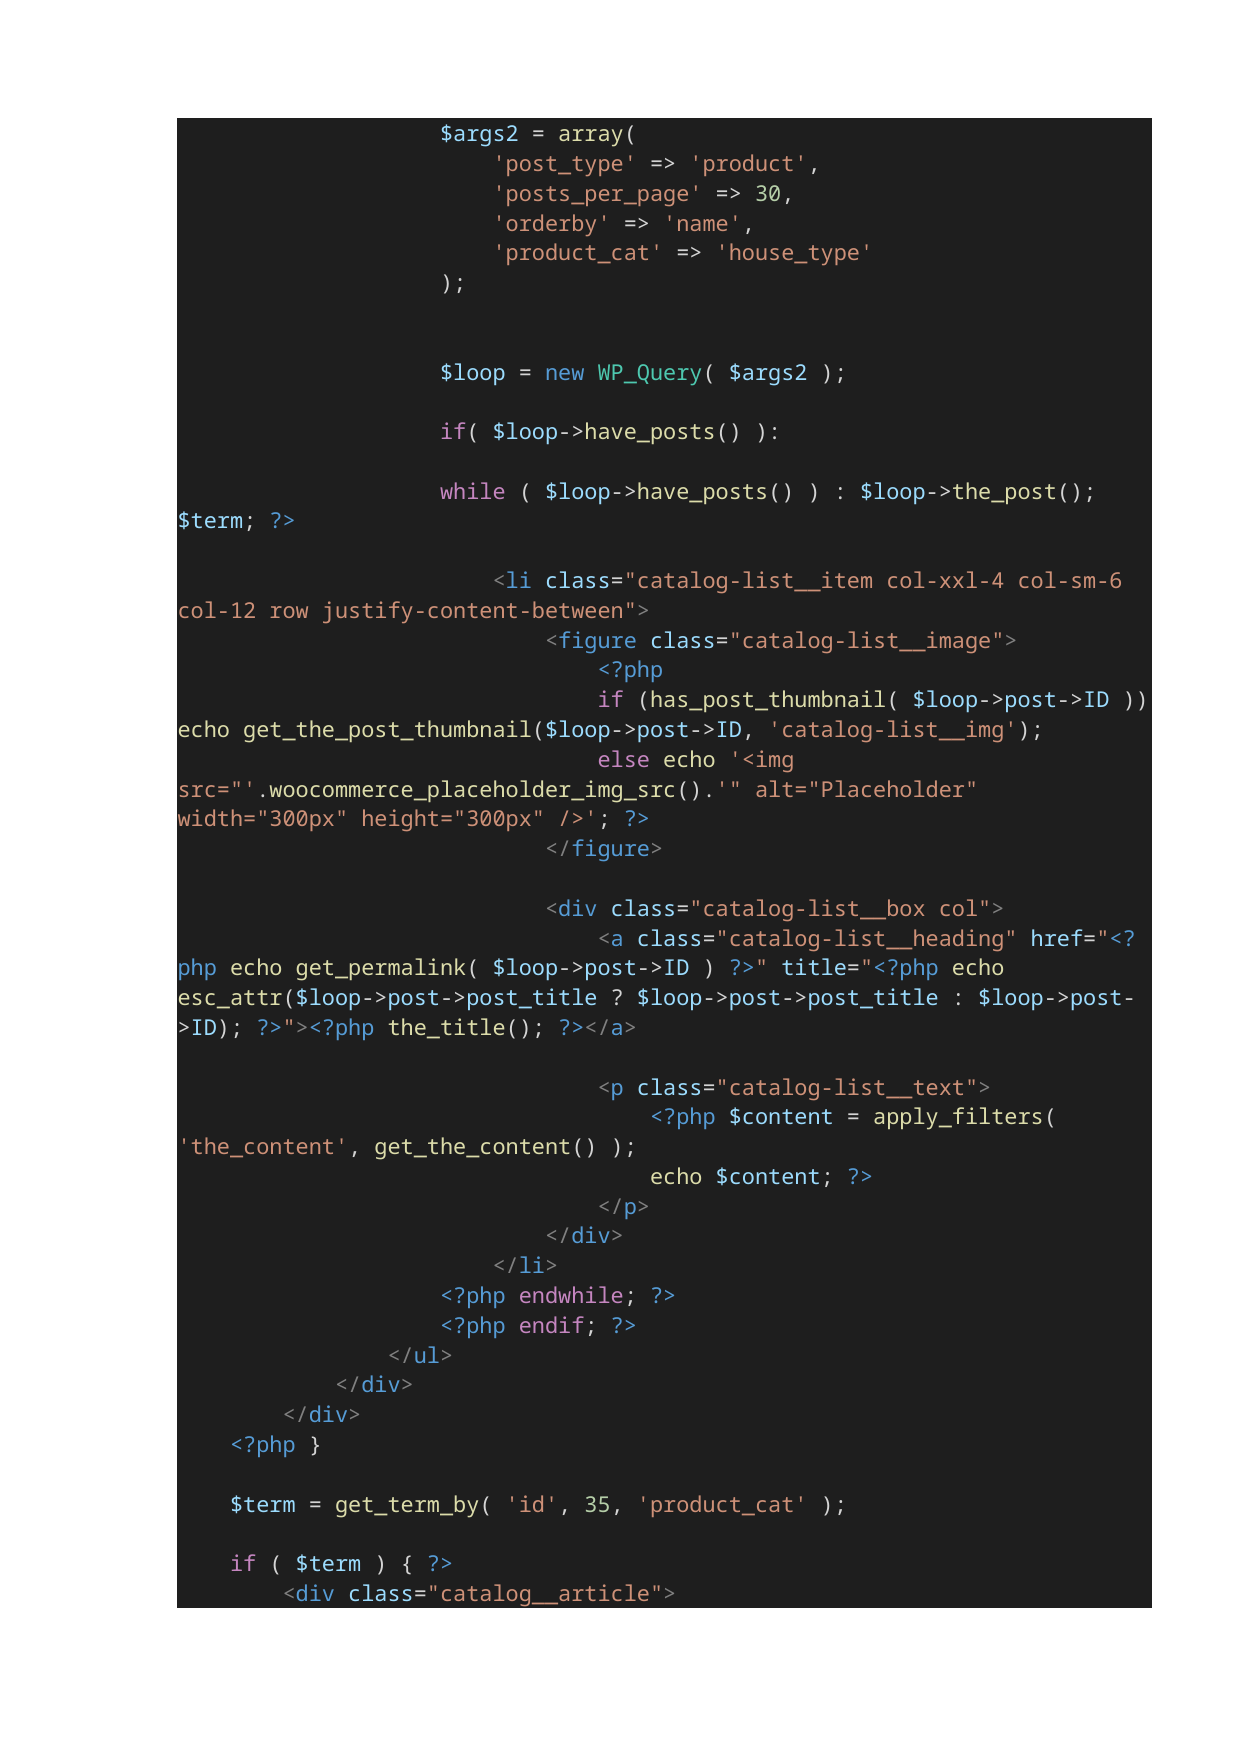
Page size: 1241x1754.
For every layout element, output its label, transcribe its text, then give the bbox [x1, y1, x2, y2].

text <?php $content = apply_filters( 'the_content', get_the_content() ); [177, 1101, 1152, 1161]
text <figure class="catalog-list__image"> [177, 624, 1152, 654]
text $args2 = array( [177, 118, 1152, 148]
text <div class="catalog-list__box col"> [177, 893, 1152, 922]
text 'product_cat' => 'house_type' [177, 237, 1152, 267]
text <a class="catalog-list__heading" href="<?php echo get_permalink( $loop->post->ID ) ?>" title="<?php echo esc_attr($loop->post->post_title ? $loop->post->post_title : $loop->post->ID); ?>"><?php the_title(); ?></a> [177, 922, 1152, 1042]
text if (has_post_thumbnail( $loop->post->ID )) echo get_the_post_thumbnail($loop->post->ID, 'catalog-list__img'); [177, 684, 1152, 744]
text </p> [177, 1191, 1152, 1220]
text 'orderby' => 'name', [177, 207, 1152, 237]
text <p class="catalog-list__text"> [177, 1071, 1152, 1101]
text if ( $term ) { ?> [177, 1548, 1152, 1578]
text </li> [177, 1250, 1152, 1280]
text <?php [177, 654, 1152, 684]
text ); [177, 267, 1152, 297]
text <div class="catalog__article"> [177, 1578, 1152, 1608]
text 'posts_per_page' => 30, [177, 178, 1152, 207]
text </ul> [177, 1339, 1152, 1369]
text <?php endif; ?> [177, 1310, 1152, 1339]
text </div> [177, 1220, 1152, 1250]
text <li class="catalog-list__item col-xxl-4 col-sm-6 col-12 row justify-content-between"> [177, 565, 1152, 624]
text <?php } [177, 1429, 1152, 1459]
text 'post_type' => 'product', [177, 148, 1152, 178]
text echo $content; ?> [177, 1161, 1152, 1191]
text </figure> [177, 833, 1152, 863]
text if( $loop->have_posts() ): [177, 416, 1152, 446]
text else echo '<img src="'.woocommerce_placeholder_img_src().'" alt="Placeholder" width="300px" height="300px" />'; ?> [177, 744, 1152, 833]
text $loop = new WP_Query( $args2 ); [177, 356, 1152, 386]
text while ( $loop->have_posts() ) : $loop->the_post(); $term; ?> [177, 476, 1152, 535]
text $term = get_term_by( 'id', 35, 'product_cat' ); [177, 1488, 1152, 1518]
text </div> [177, 1399, 1152, 1429]
text </div> [177, 1369, 1152, 1399]
text <?php endwhile; ?> [177, 1280, 1152, 1310]
